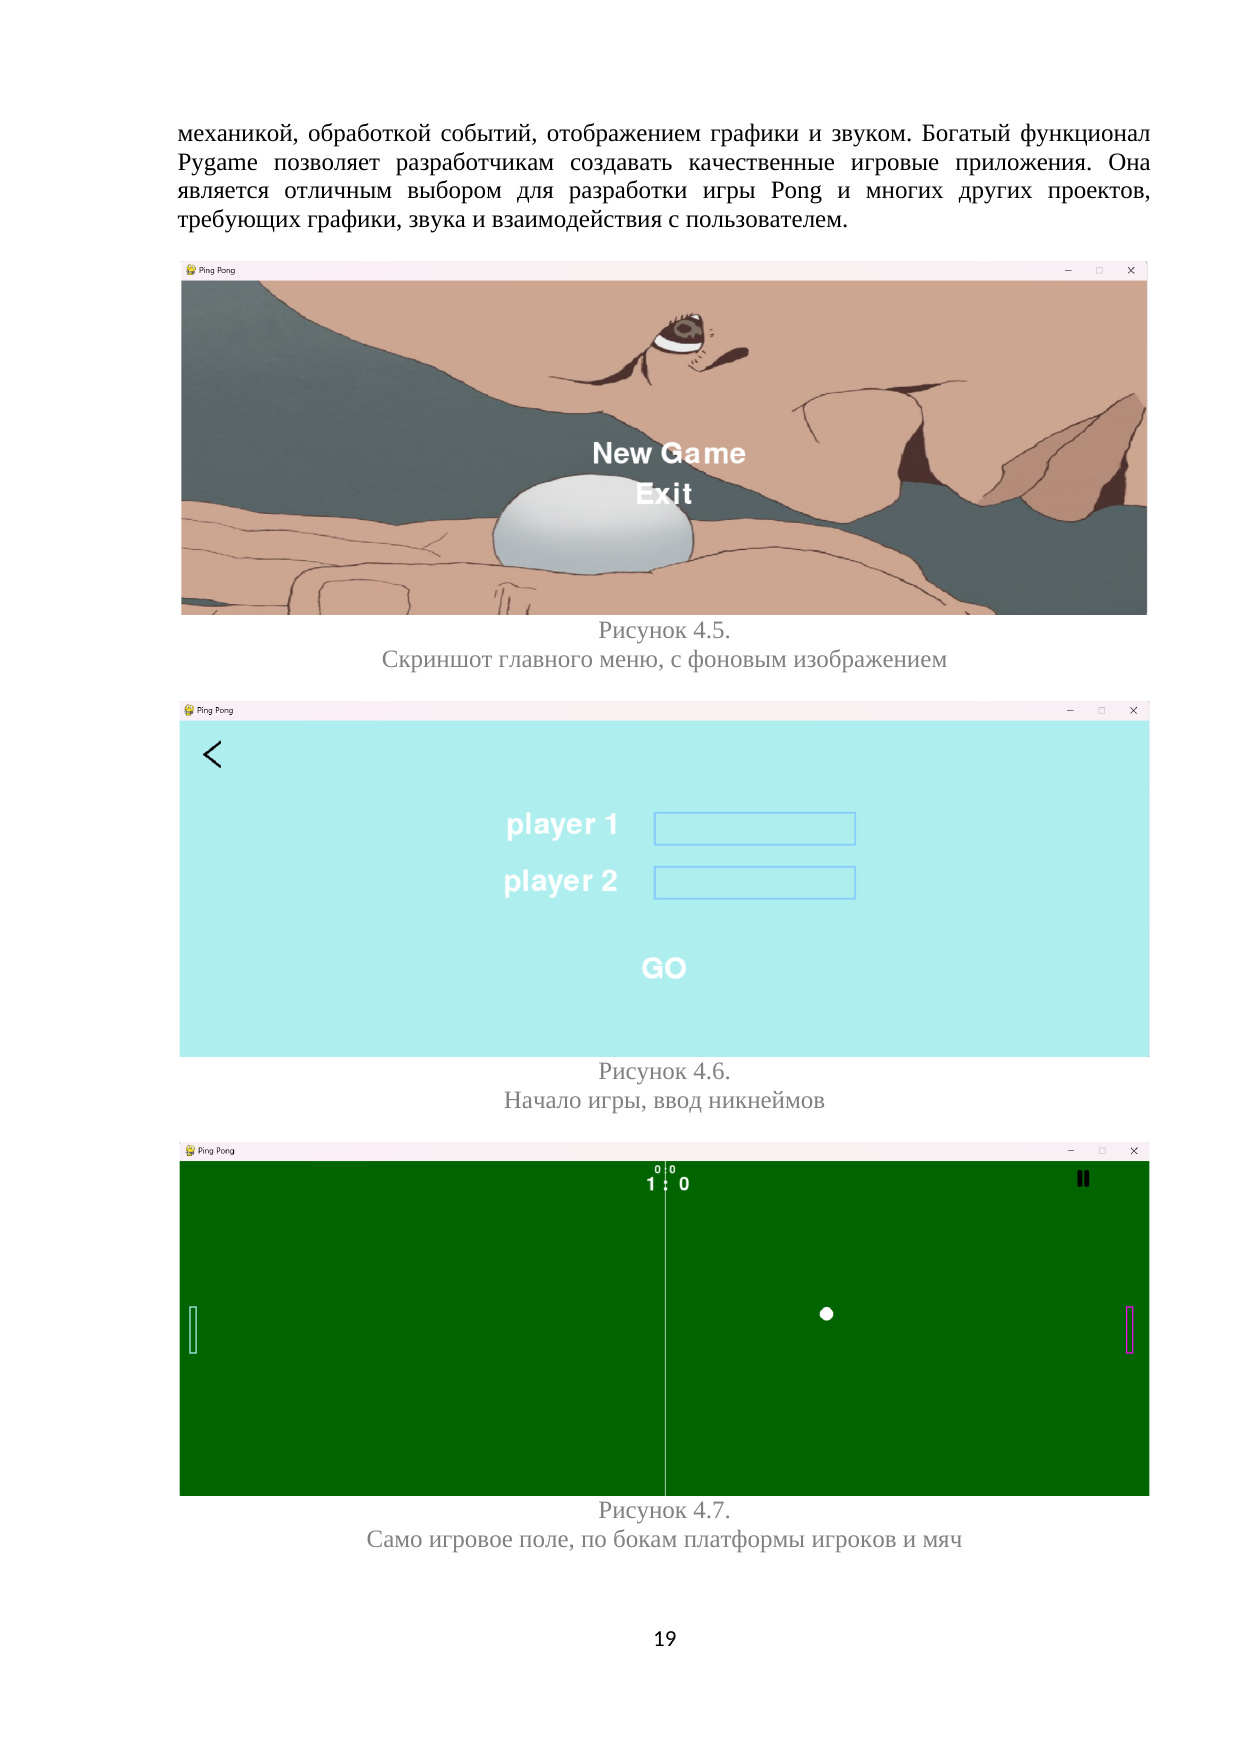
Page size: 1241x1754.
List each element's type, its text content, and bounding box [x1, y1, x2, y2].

picture [179, 701, 1150, 1057]
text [177, 118, 1152, 233]
text Рисунок 4.6. [177, 1056, 1152, 1085]
text Начало игры, ввод никнеймов [177, 1085, 1152, 1114]
text Рисунок 4.5. [177, 615, 1152, 644]
text Рисунок 4.7. [177, 1496, 1152, 1524]
picture [179, 1142, 1150, 1496]
text Скриншот главного меню, с фоновым изображением [177, 644, 1152, 672]
text Само игровое поле, по бокам платформы игроков и мяч [177, 1524, 1152, 1553]
picture [181, 261, 1148, 615]
